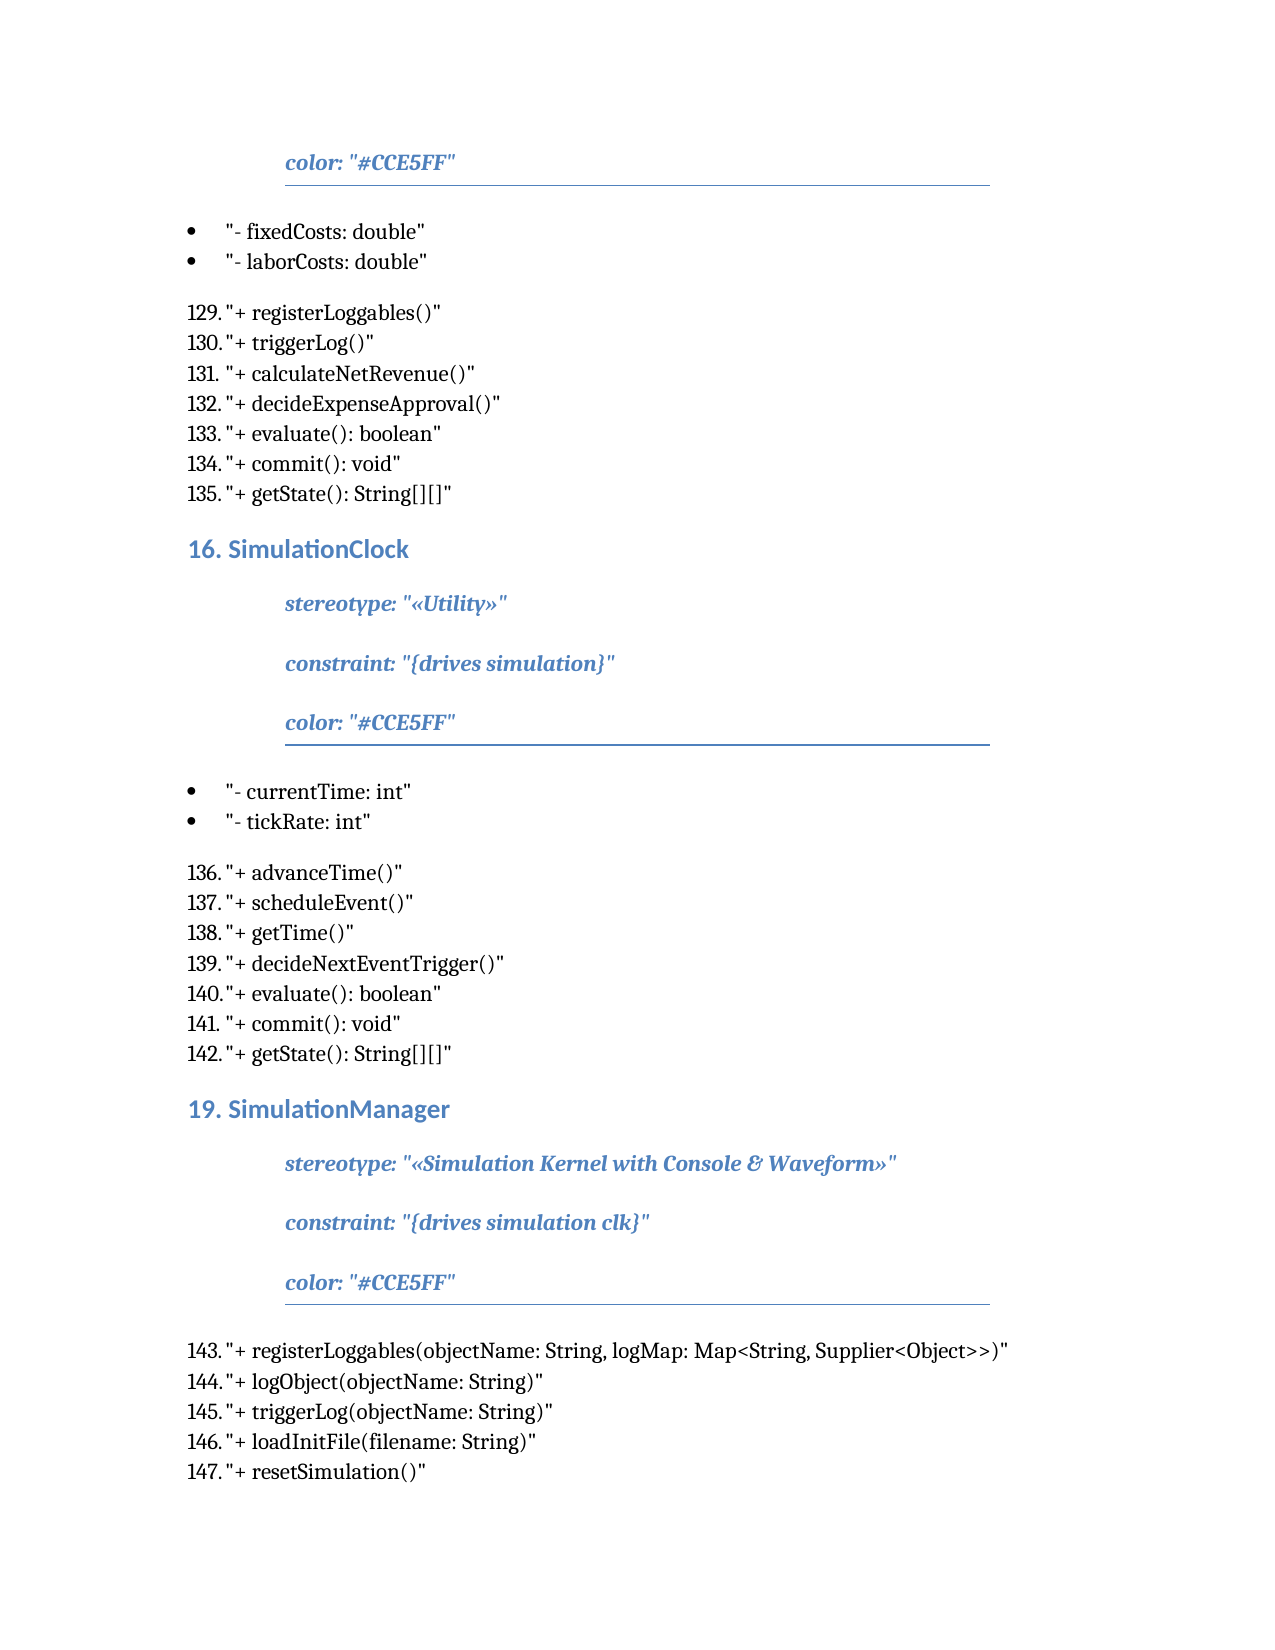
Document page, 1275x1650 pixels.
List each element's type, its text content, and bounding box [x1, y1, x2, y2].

list "+ evaluate(): boolean" [187, 981, 1087, 1007]
subtitle 19. SimulationManager [187, 1092, 1087, 1125]
list "+ getTime()" [187, 920, 1087, 947]
list "+ registerLoggables(objectName: String, logMap: Map<String, Supplier<Object>>)" [187, 1338, 1087, 1365]
list "+ logObject(objectName: String)" [187, 1368, 1087, 1395]
list "+ triggerLog(objectName: String)" [187, 1399, 1087, 1425]
list "+ getState(): String[][]" [187, 481, 1087, 508]
text color: "#CCE5FF" [285, 150, 990, 185]
list "+ commit(): void" [187, 1011, 1087, 1037]
list "+ loadInitFile(filename: String)" [187, 1429, 1087, 1455]
list "+ evaluate(): boolean" [187, 421, 1087, 447]
list "+ triggerLog()" [187, 330, 1087, 357]
list "+ advanceTime()" [187, 860, 1087, 886]
list "- fixedCosts: double" [187, 219, 1087, 245]
text constraint: "{drives simulation}" [285, 650, 990, 677]
text constraint: "{drives simulation clk}" [285, 1210, 990, 1237]
text color: "#CCE5FF" [285, 1269, 990, 1304]
list "+ resetSimulation()" [187, 1459, 1087, 1486]
text stereotype: "«Utility»" [285, 591, 990, 617]
list "+ scheduleEvent()" [187, 890, 1087, 916]
list "+ getState(): String[][]" [187, 1041, 1087, 1067]
list "+ calculateNetRevenue()" [187, 360, 1087, 387]
text stereotype: "«Simulation Kernel with Console & Waveform»" [285, 1151, 990, 1177]
text color: "#CCE5FF" [285, 710, 990, 744]
list "- currentTime: int" [187, 778, 1087, 805]
list "+ decideNextEventTrigger()" [187, 950, 1087, 977]
list "- tickRate: int" [187, 809, 1087, 835]
subtitle 16. SimulationClock [187, 532, 1087, 565]
list "+ decideExpenseApproval()" [187, 391, 1087, 417]
list "- laborCosts: double" [187, 249, 1087, 275]
list "+ commit(): void" [187, 451, 1087, 477]
list "+ registerLoggables()" [187, 300, 1087, 326]
